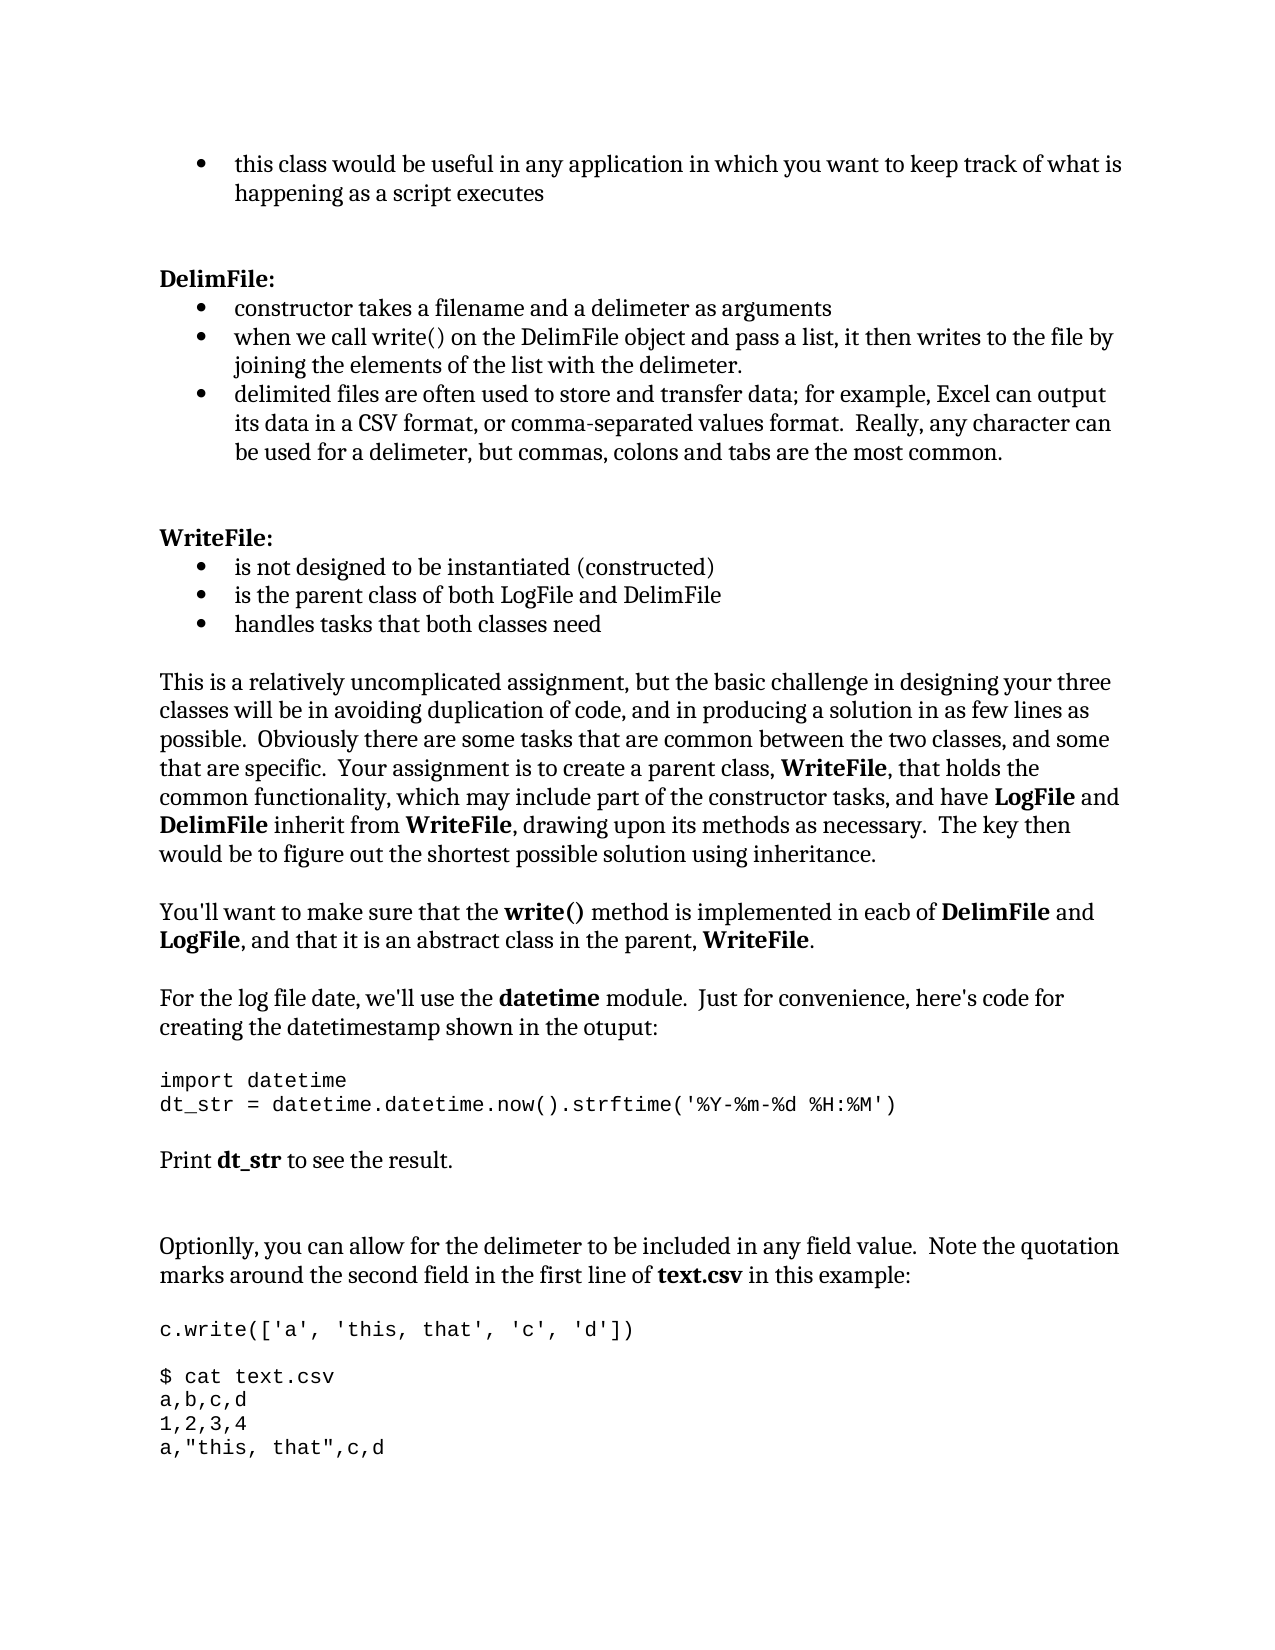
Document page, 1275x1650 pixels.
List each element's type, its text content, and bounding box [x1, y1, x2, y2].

text Print dt_str to see the result. [159, 1146, 1125, 1175]
text Optionlly, you can allow for the delimeter to be included in any field value. Note the quotation marks around the second field in the first line of text.csv in this example: [159, 1232, 1125, 1290]
text $ cat text.csv [159, 1366, 1125, 1389]
list handles tasks that both classes need [197, 610, 1125, 639]
text DelimFile: [159, 265, 1125, 294]
text c.write(['a', 'this, that', 'c', 'd']) [159, 1318, 1125, 1342]
text WriteFile: [159, 524, 1125, 552]
list delimited files are often used to store and transfer data; for example, Excel can output its data in a CSV format, or comma-separated values format. Really, any character can be used for a delimeter, but commas, colons and tabs are the most common. [197, 380, 1125, 466]
text a,"this, that",c,d [159, 1437, 1125, 1460]
list this class would be useful in any application in which you want to keep track of what is happening as a script executes [197, 150, 1125, 207]
text import datetime [159, 1070, 1125, 1094]
text This is a relatively uncomplicated assignment, but the basic challenge in designing your three classes will be in avoiding duplication of code, and in producing a solution in as few lines as possible. Obviously there are some tasks that are common between the two classes, and some that are specific. Your assignment is to create a parent class, WriteFile, that holds the common functionality, which may include part of the constructor tasks, and have LogFile and DelimFile inherit from WriteFile, drawing upon its methods as necessary. The key then would be to figure out the shortest possible solution using inheritance. [159, 667, 1125, 869]
text dt_str = datetime.datetime.now().strftime('%Y-%m-%d %H:%M') [159, 1094, 1125, 1117]
list constructor takes a filename and a delimeter as arguments [197, 294, 1125, 322]
text a,b,c,d [159, 1389, 1125, 1413]
list when we call write() on the DelimFile object and pass a list, it then writes to the file by joining the elements of the list with the delimeter. [197, 322, 1125, 380]
list is not designed to be instantiated (constructed) [197, 552, 1125, 581]
text 1,2,3,4 [159, 1413, 1125, 1437]
text You'll want to make sure that the write() method is implemented in eacb of DelimFile and LogFile, and that it is an abstract class in the parent, WriteFile. [159, 897, 1125, 955]
list is the parent class of both LogFile and DelimFile [197, 581, 1125, 610]
text For the log file date, we'll use the datetime module. Just for convenience, here's code for creating the datetimestamp shown in the otuput: [159, 984, 1125, 1041]
